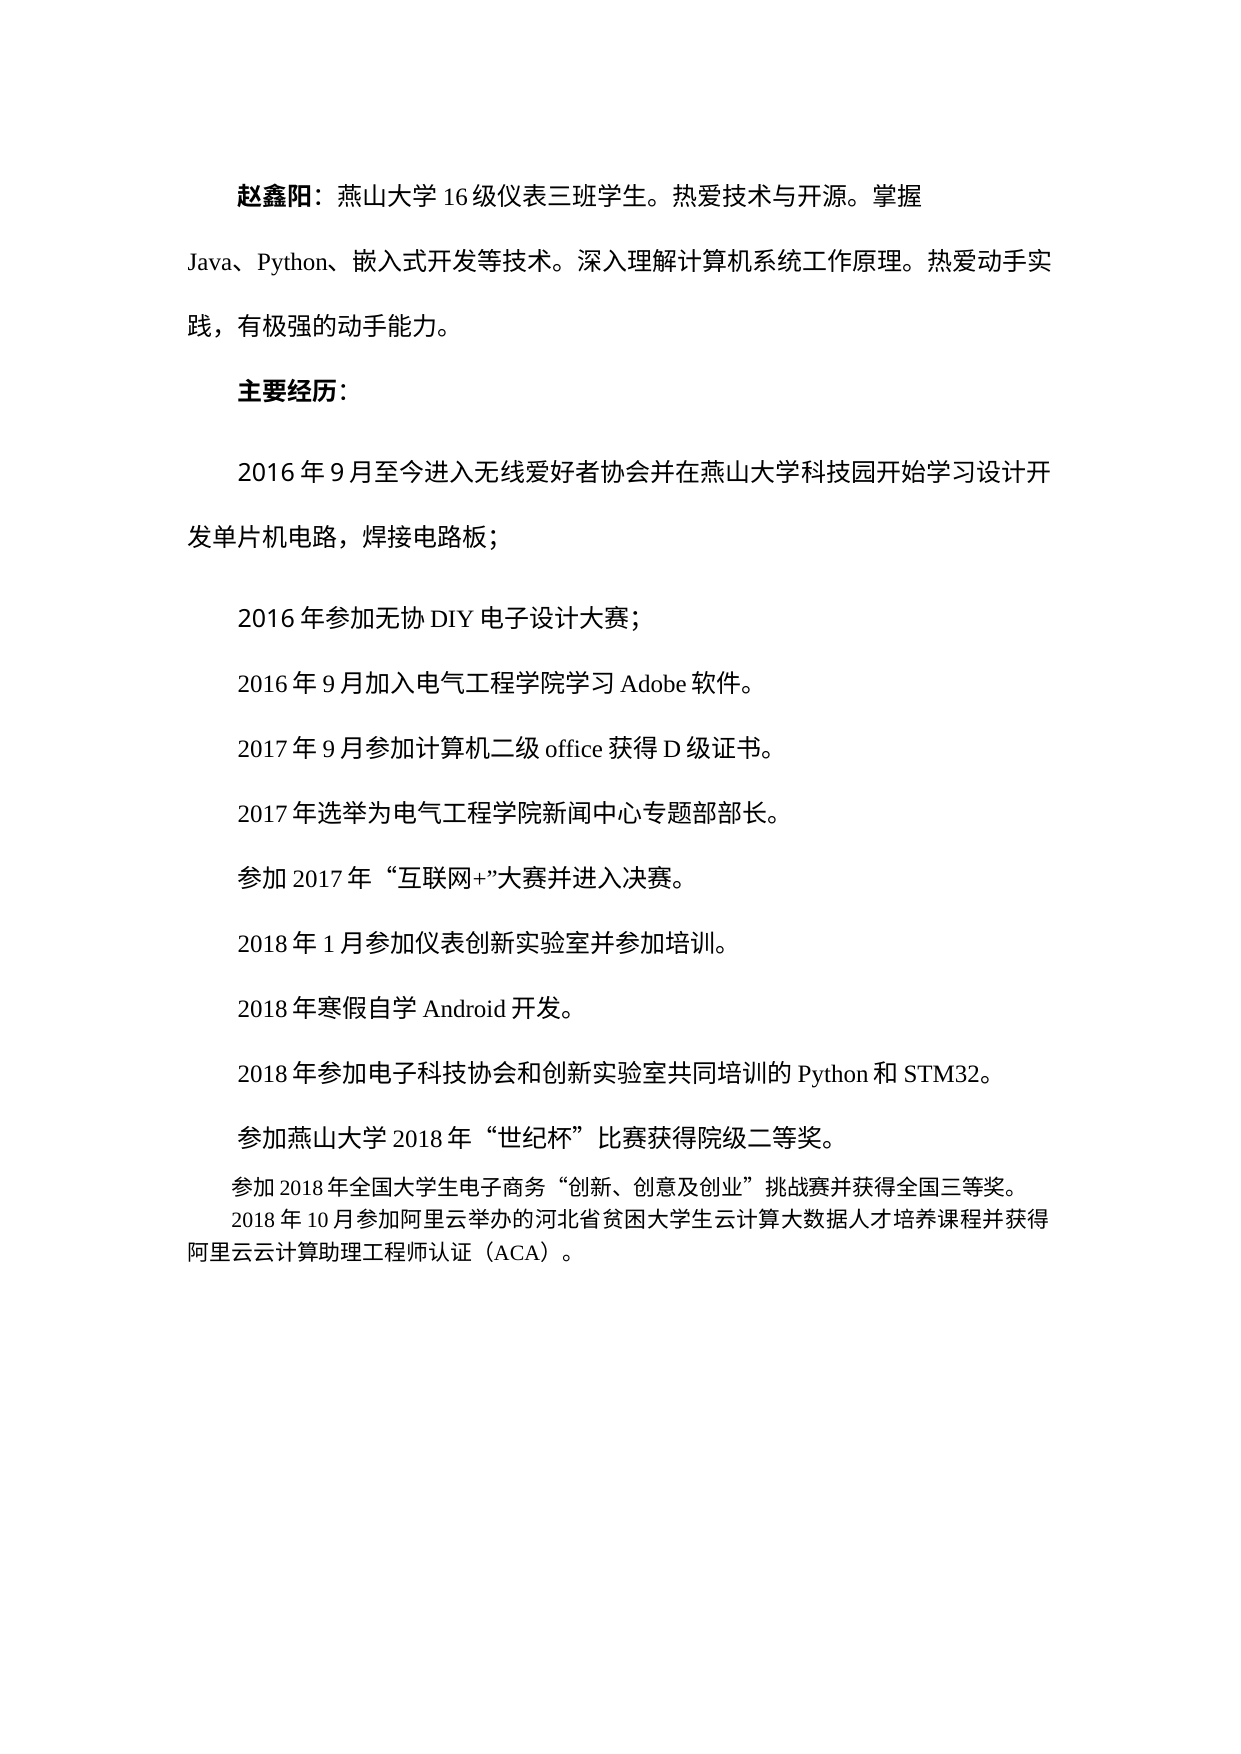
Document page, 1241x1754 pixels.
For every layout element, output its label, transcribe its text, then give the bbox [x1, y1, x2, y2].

text 2016年参加无协DIY电子设计大赛； [187, 584, 1053, 649]
text 2016年9月至今进入无线爱好者协会并在燕山大学科技园开始学习设计开发单片机电路，焊接电路板； [187, 438, 1053, 568]
text 2016年9月加入电气工程学院学习Adobe软件。 [187, 649, 1053, 714]
text 2017年9月参加计算机二级office获得D级证书。 [187, 714, 1053, 779]
text 赵鑫阳：燕山大学16级仪表三班学生。热爱技术与开源。掌握Java、Python、嵌入式开发等技术。深入理解计算机系统工作原理。热爱动手实践，有极强的动手能力。 [187, 162, 1053, 357]
text 2018年10月参加阿里云举办的河北省贫困大学生云计算大数据人才培养课程并获得阿里云云计算助理工程师认证（ACA）。 [187, 1202, 1053, 1267]
text 参加燕山大学2018年“世纪杯”比赛获得院级二等奖。 [187, 1104, 1053, 1169]
text 2018年寒假自学Android开发。 [187, 974, 1053, 1039]
text 2018年1月参加仪表创新实验室并参加培训。 [187, 909, 1053, 974]
text 2017年选举为电气工程学院新闻中心专题部部长。 [187, 779, 1053, 844]
text 2018年参加电子科技协会和创新实验室共同培训的Python和STM32。 [187, 1039, 1053, 1104]
text 参加2017年“互联网+”大赛并进入决赛。 [187, 844, 1053, 909]
text 主要经历： [187, 357, 1053, 422]
text 参加2018年全国大学生电子商务“创新、创意及创业”挑战赛并获得全国三等奖。 [187, 1169, 1053, 1202]
